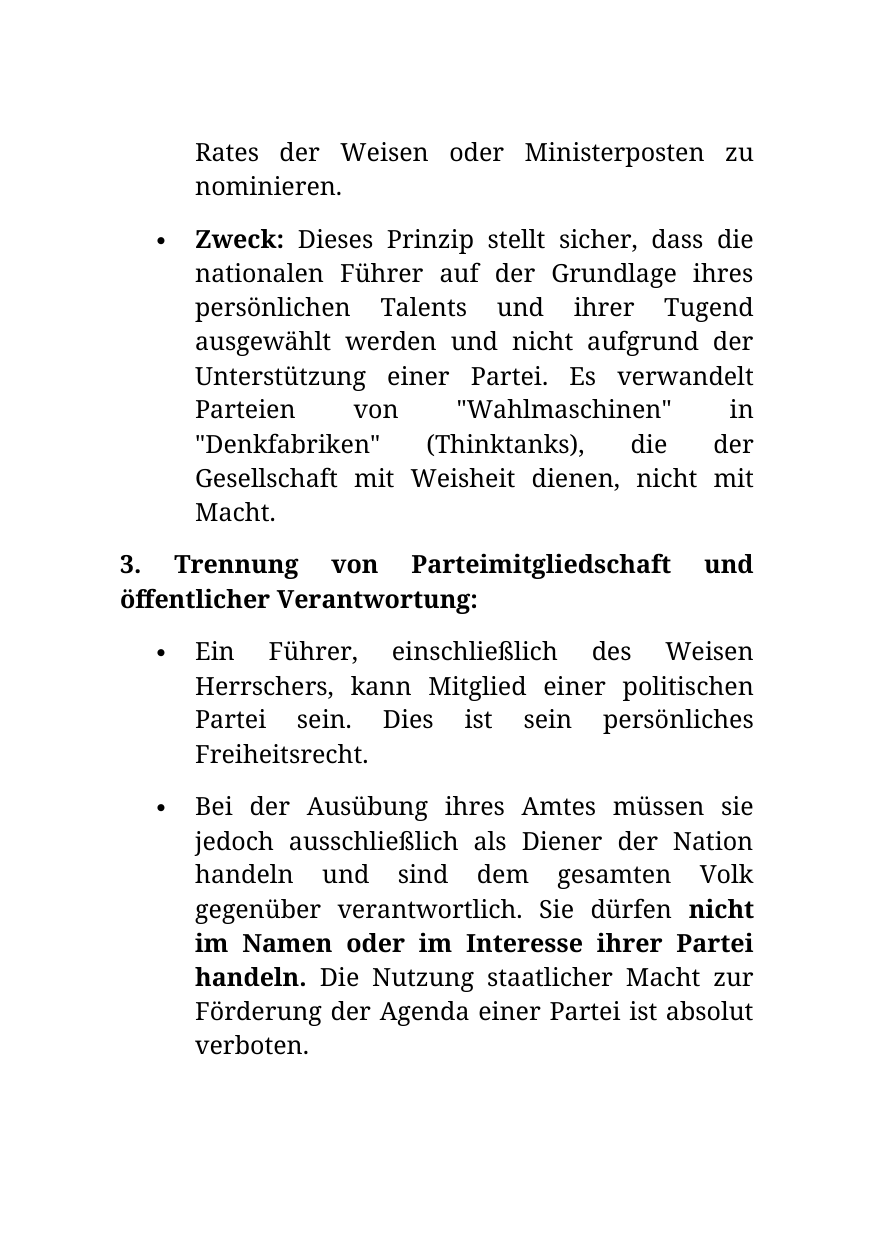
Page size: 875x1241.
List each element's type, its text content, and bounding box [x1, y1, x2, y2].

list Bei der Ausübung ihres Amtes müssen sie jedoch ausschließlich als Diener der Nation handeln und sind dem gesamten Volk gegenüber verantwortlich. Sie dürfen nicht im Namen oder im Interesse ihrer Partei handeln. Die Nutzung staatlicher Macht zur Förderung der Agenda einer Partei ist absolut verboten. [157, 789, 754, 1062]
list Zweck: Dieses Prinzip stellt sicher, dass die nationalen Führer auf der Grundlage ihres persönlichen Talents und ihrer Tugend ausgewählt werden und nicht aufgrund der Unterstützung einer Partei. Es verwandelt Parteien von "Wahlmaschinen" in "Denkfabriken" (Thinktanks), die der Gesellschaft mit Weisheit dienen, nicht mit Macht. [157, 222, 754, 528]
list Ein Führer, einschließlich des Weisen Herrschers, kann Mitglied einer politischen Partei sein. Dies ist sein persönliches Freiheitsrecht. [157, 634, 754, 770]
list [157, 135, 754, 203]
text 3. Trennung von Parteimitgliedschaft und öffentlicher Verantwortung: [120, 547, 754, 615]
